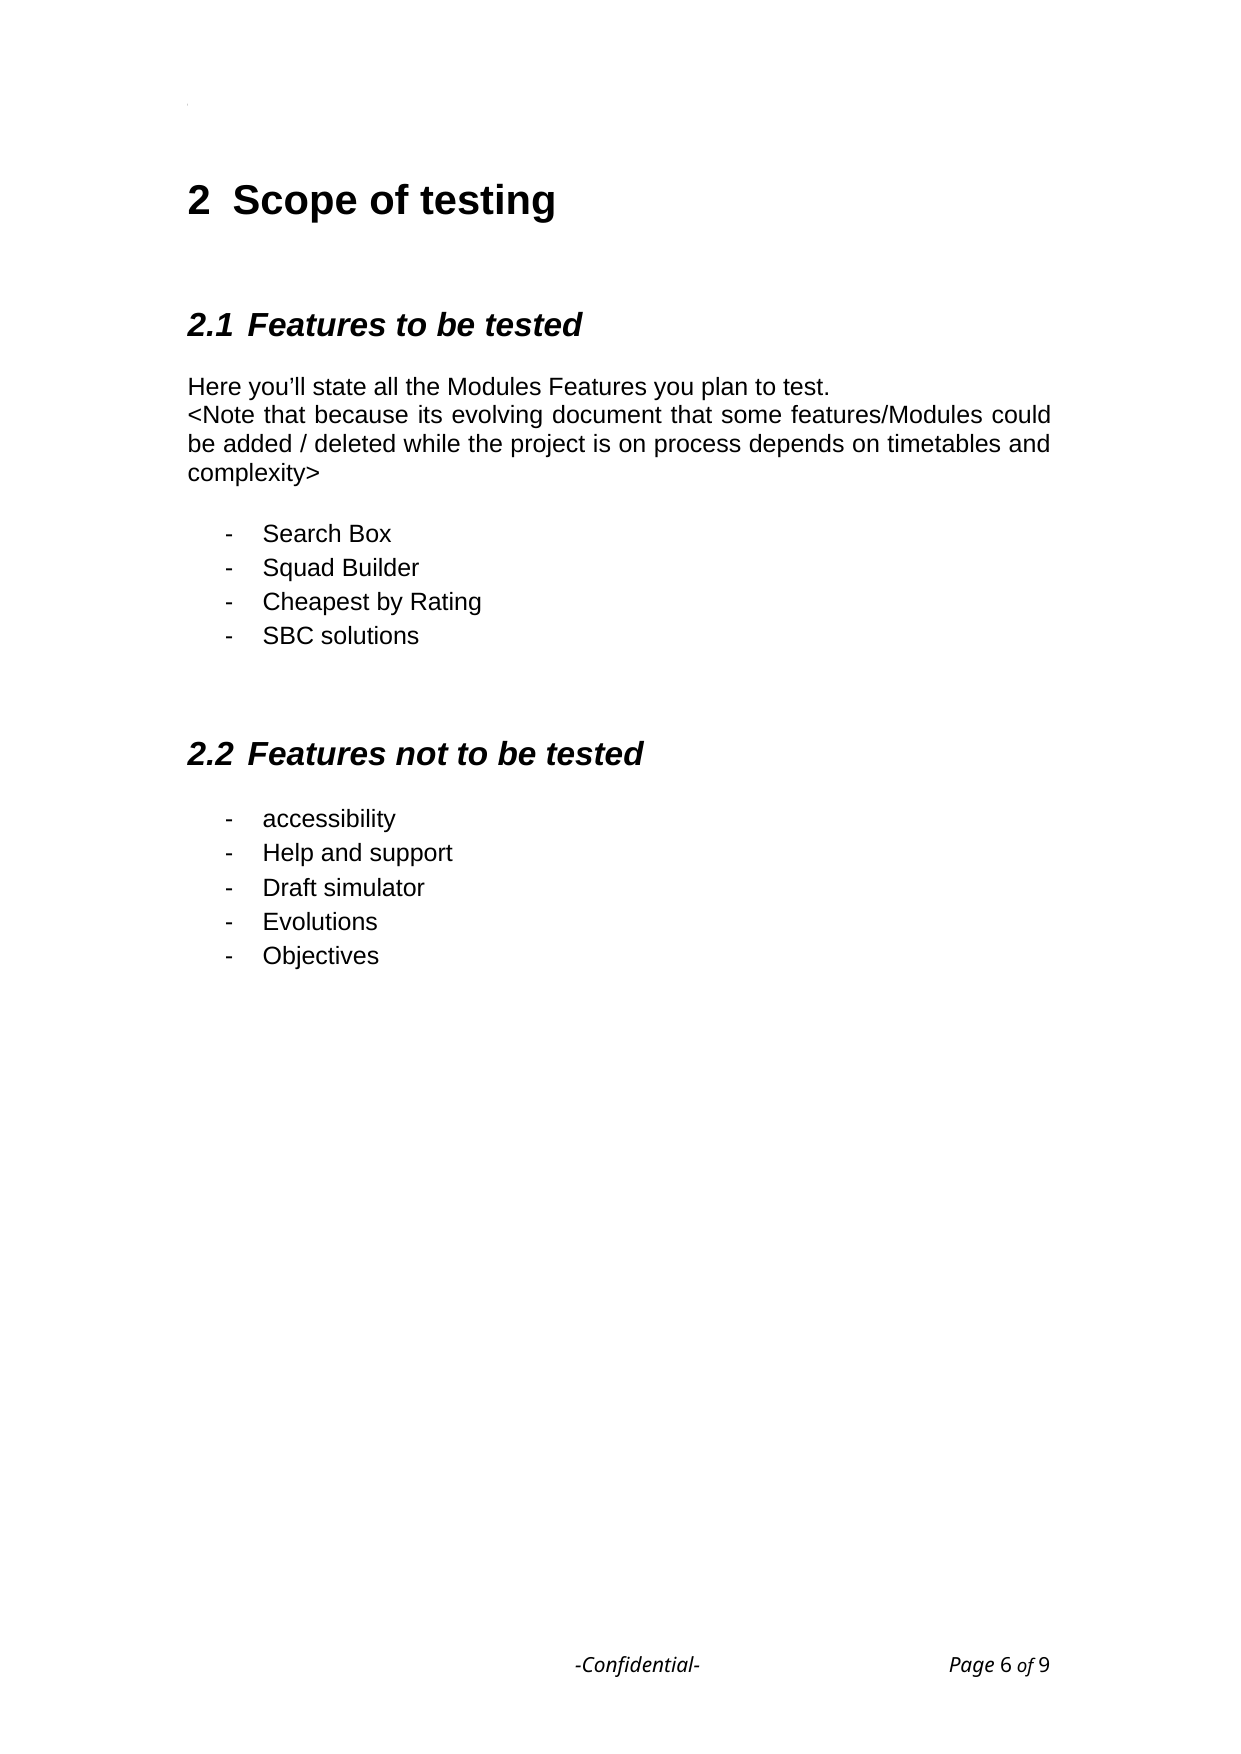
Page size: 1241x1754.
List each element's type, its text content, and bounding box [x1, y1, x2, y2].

text <Note that because its evolving document that some features/Modules could be added / deleted while the project is on process depends on timetables and complexity> [187, 400, 1053, 487]
list SBC solutions [225, 618, 1053, 652]
list Help and support [225, 835, 1053, 869]
subtitle Scope of testing [187, 175, 1008, 223]
text Here you’ll state all the Modules Features you plan to test. [187, 372, 1053, 400]
subtitle Features not to be tested [187, 734, 1008, 772]
list accessibility [225, 801, 1053, 835]
list Cheapest by Rating [225, 583, 1053, 618]
list Search Box [225, 515, 1053, 549]
list Objectives [225, 937, 1053, 971]
list Draft simulator [225, 869, 1053, 903]
subtitle Features to be tested [187, 305, 1008, 343]
list Squad Builder [225, 549, 1053, 583]
list Evolutions [225, 903, 1053, 937]
